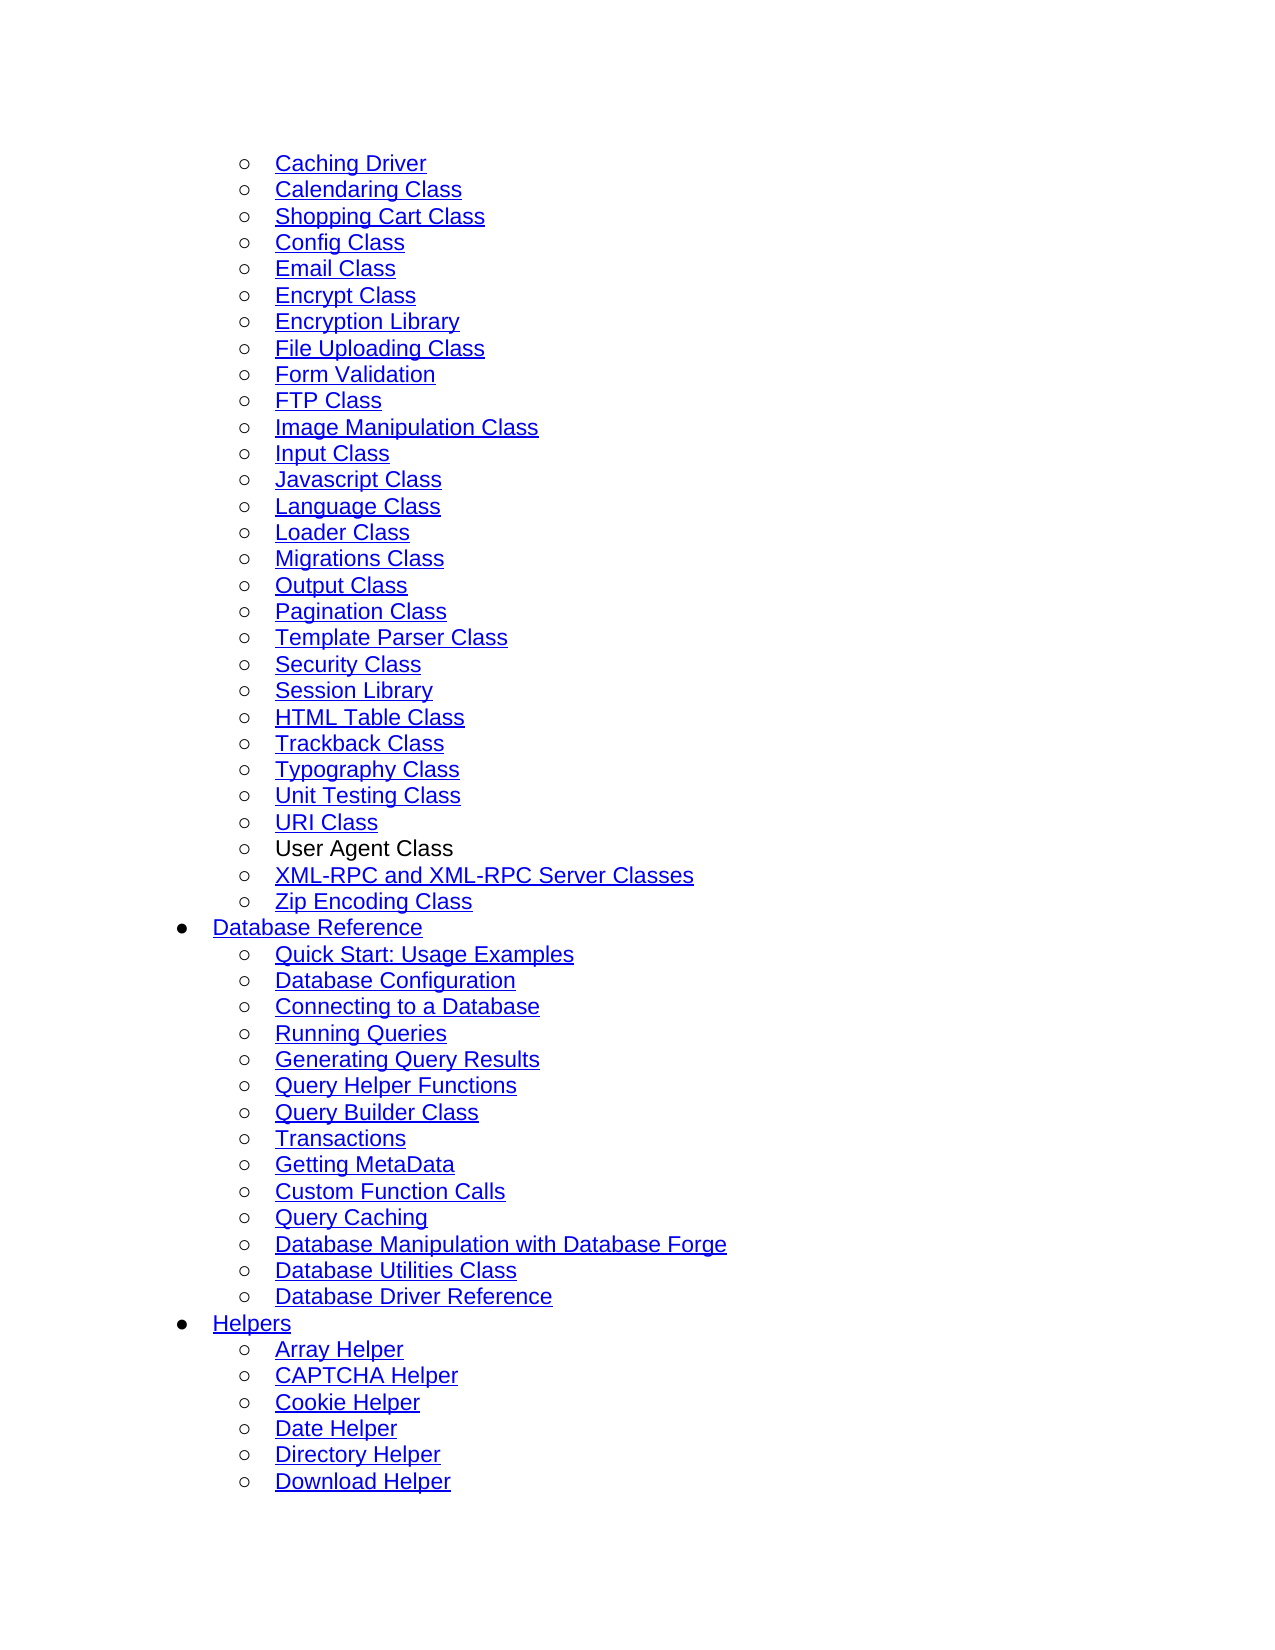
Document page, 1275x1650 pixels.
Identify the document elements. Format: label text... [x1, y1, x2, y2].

list Zip Encoding Class [237, 888, 1125, 914]
list CAPTCHA Helper [237, 1362, 1125, 1389]
list FTP Class [237, 387, 1125, 413]
list Getting MetaData [237, 1151, 1125, 1178]
list Query Builder Class [237, 1099, 1125, 1125]
list Cookie Helper [237, 1389, 1125, 1415]
list Transactions [237, 1125, 1125, 1151]
list User Agent Class [237, 835, 1125, 862]
list Array Helper [237, 1336, 1125, 1362]
list Database Driver Reference [237, 1283, 1125, 1309]
list XML-RPC and XML-RPC Server Classes [237, 862, 1125, 888]
list Migrations Class [237, 545, 1125, 572]
list Download Helper [237, 1468, 1125, 1494]
list Unit Testing Class [237, 782, 1125, 809]
list Encrypt Class [237, 282, 1125, 308]
list Database Reference [175, 914, 1125, 941]
list Session Library [237, 677, 1125, 703]
list Loader Class [237, 519, 1125, 545]
list Template Parser Class [237, 624, 1125, 651]
list Typography Class [237, 756, 1125, 782]
list Language Class [237, 493, 1125, 519]
list Input Class [237, 440, 1125, 466]
list Encryption Library [237, 308, 1125, 334]
list Trackback Class [237, 730, 1125, 756]
list Running Queries [237, 1020, 1125, 1046]
list Shopping Cart Class [237, 203, 1125, 229]
list Security Class [237, 651, 1125, 677]
list HTML Table Class [237, 703, 1125, 730]
list Calendaring Class [237, 176, 1125, 203]
list Connecting to a Database [237, 993, 1125, 1020]
list Query Caching [237, 1204, 1125, 1231]
list Database Manipulation with Database Forge [237, 1231, 1125, 1257]
list URI Class [237, 809, 1125, 835]
list Database Utilities Class [237, 1257, 1125, 1283]
list Output Class [237, 572, 1125, 598]
list Helpers [175, 1309, 1125, 1336]
list Javascript Class [237, 466, 1125, 493]
list Email Class [237, 255, 1125, 282]
list Query Helper Functions [237, 1072, 1125, 1099]
list Directory Helper [237, 1441, 1125, 1468]
list Quick Start: Usage Examples [237, 941, 1125, 967]
list Generating Query Results [237, 1046, 1125, 1072]
list Config Class [237, 229, 1125, 255]
list Caching Driver [237, 150, 1125, 176]
list Database Configuration [237, 967, 1125, 993]
list Date Helper [237, 1415, 1125, 1441]
list Form Validation [237, 361, 1125, 387]
list Pagination Class [237, 598, 1125, 624]
list File Uploading Class [237, 334, 1125, 361]
list Image Manipulation Class [237, 413, 1125, 440]
list Custom Function Calls [237, 1178, 1125, 1204]
